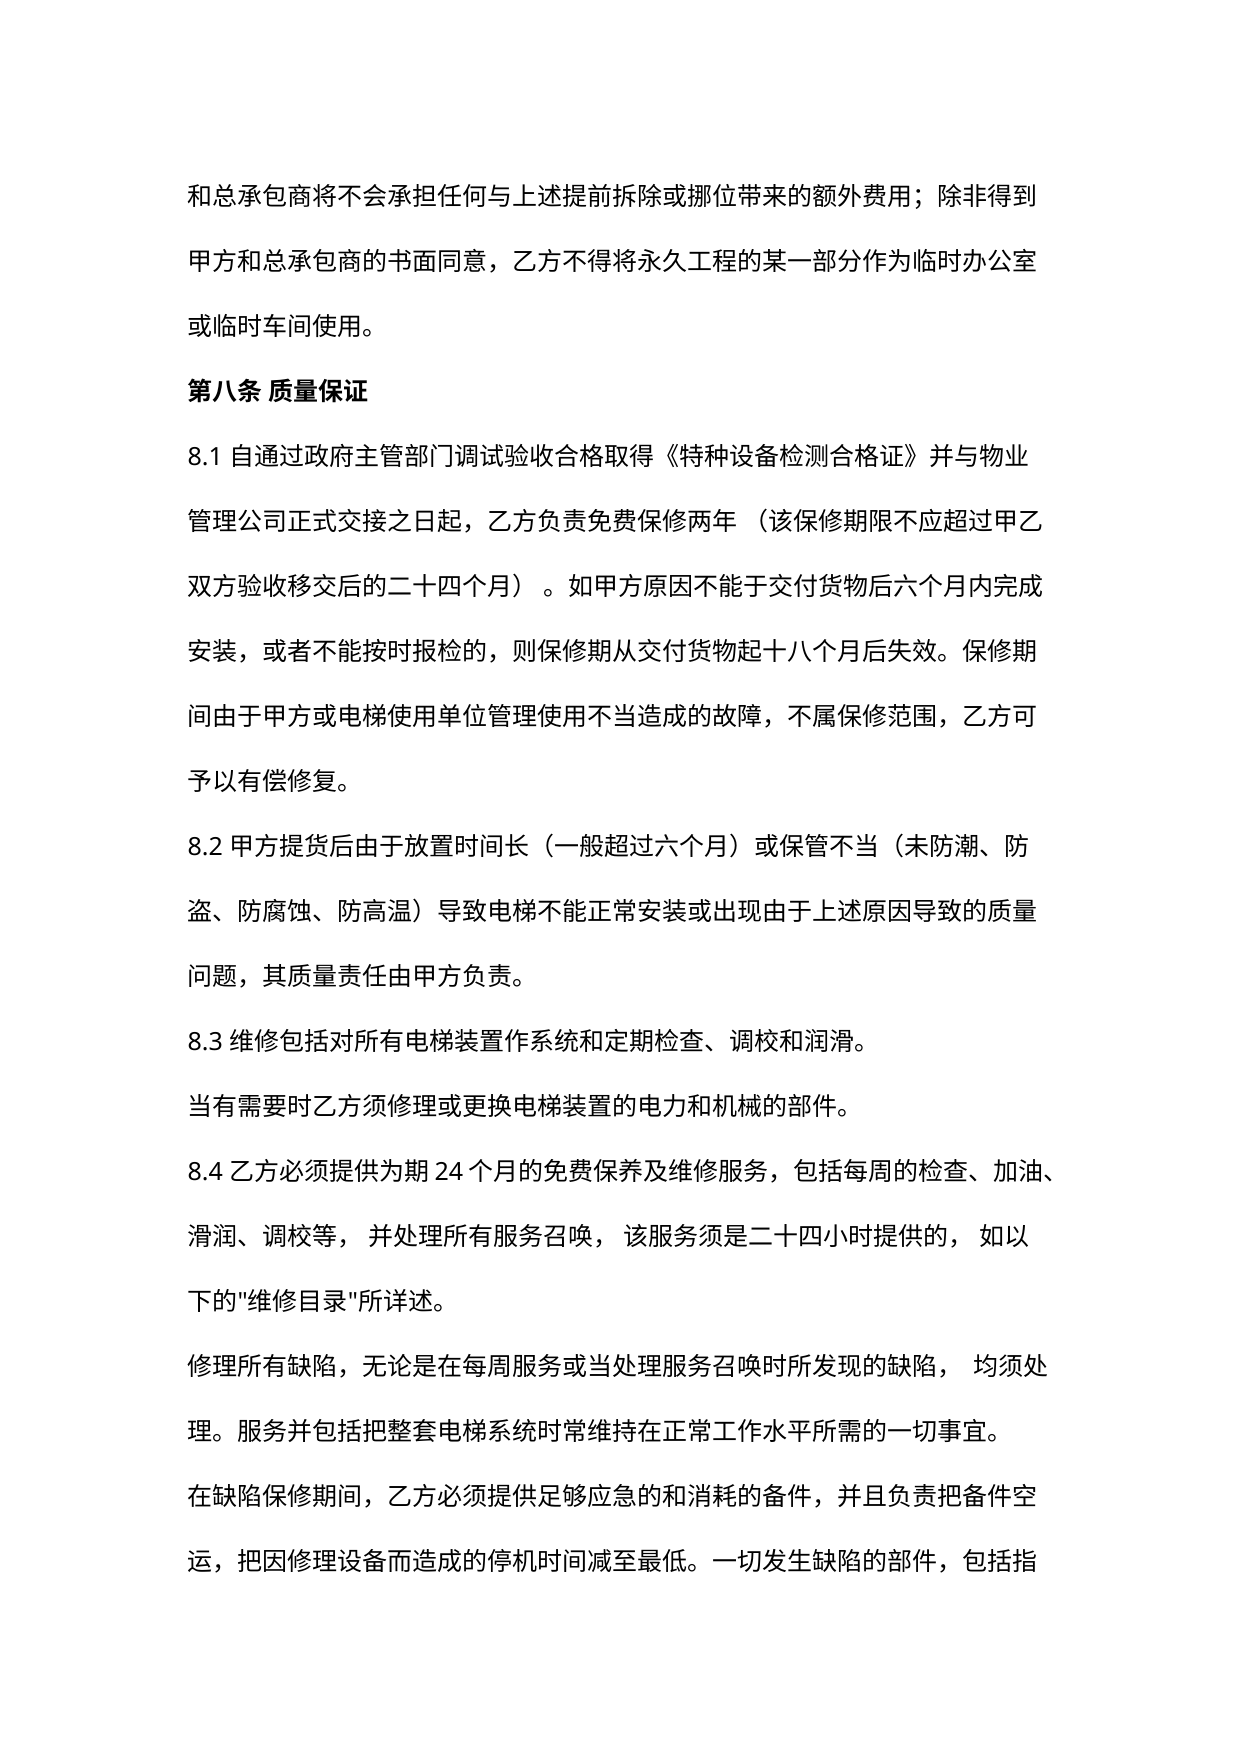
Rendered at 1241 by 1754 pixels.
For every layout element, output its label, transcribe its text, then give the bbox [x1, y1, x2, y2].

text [187, 1462, 1053, 1592]
text 8.4 乙方必须提供为期24个月的免费保养及维修服务，包括每周的检查、加油、滑润、调校等， 并处理所有服务召唤， 该服务须是二十四小时提供的， 如以下的"维修目录"所详述。 [187, 1137, 1053, 1332]
text 8.3 维修包括对所有电梯装置作系统和定期检查、调校和润滑。 [187, 1007, 1053, 1072]
text 当有需要时乙方须修理或更换电梯装置的电力和机械的部件。 [187, 1072, 1053, 1137]
text 修理所有缺陷，无论是在每周服务或当处理服务召唤时所发现的缺陷， 均须处理。服务并包括把整套电梯系统时常维持在正常工作水平所需的一切事宜。 [187, 1332, 1053, 1462]
text 8.1 自通过政府主管部门调试验收合格取得《特种设备检测合格证》并与物业管理公司正式交接之日起，乙方负责免费保修两年 （该保修期限不应超过甲乙双方验收移交后的二十四个月） 。如甲方原因不能于交付货物后六个月内完成安装，或者不能按时报检的，则保修期从交付货物起十八个月后失效。保修期间由于甲方或电梯使用单位管理使用不当造成的故障，不属保修范围，乙方可予以有偿修复。 [187, 422, 1053, 812]
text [187, 162, 1053, 357]
text 8.2 甲方提货后由于放置时间长（一般超过六个月）或保管不当（未防潮、防盗、防腐蚀、防高温）导致电梯不能正常安装或出现由于上述原因导致的质量问题，其质量责任由甲方负责。 [187, 812, 1053, 1007]
subtitle 第八条 质量保证 [187, 357, 1053, 422]
